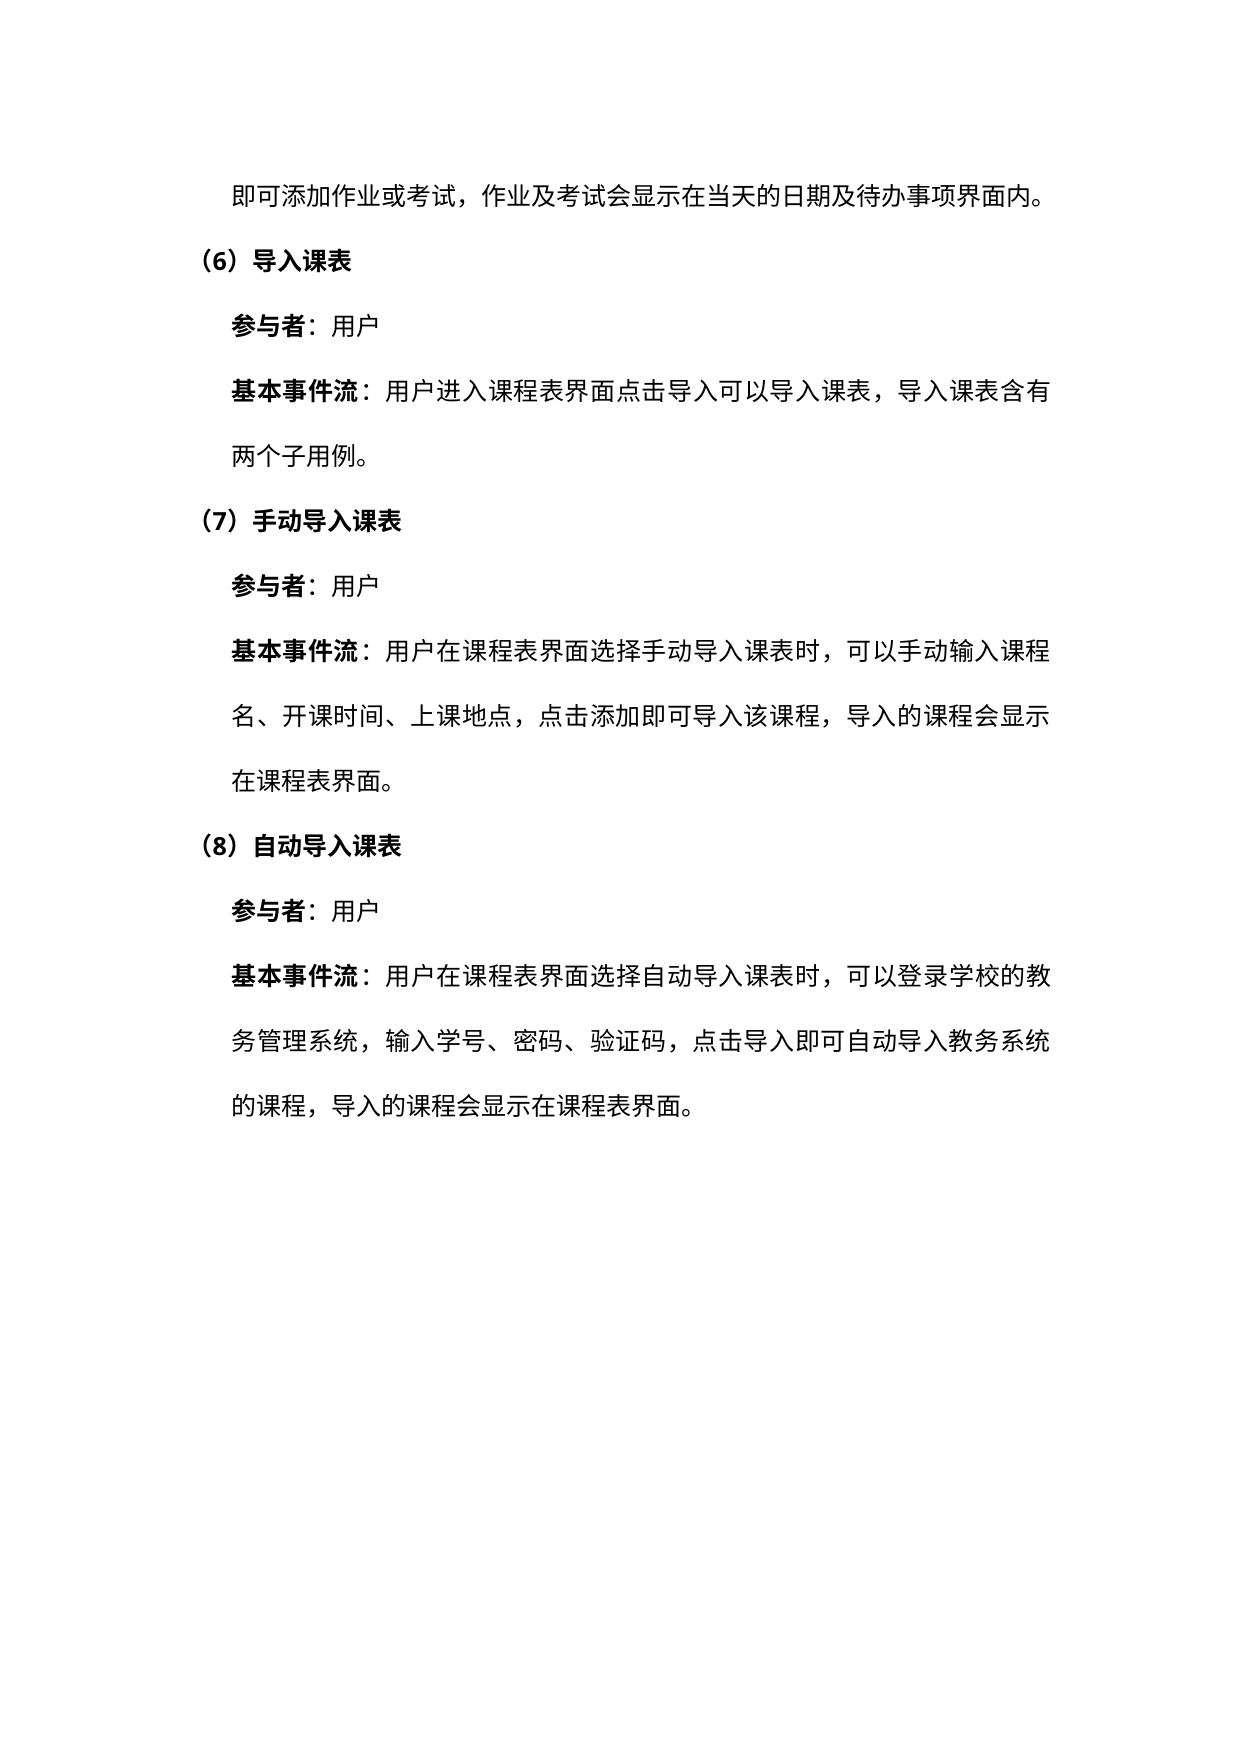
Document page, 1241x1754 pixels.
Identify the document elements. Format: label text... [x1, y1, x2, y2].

text 参与者：用户 [231, 552, 1053, 617]
text （6）导入课表 [187, 227, 1053, 292]
text （8）自动导入课表 [187, 812, 1053, 877]
text 参与者：用户 [231, 292, 1053, 357]
text 基本事件流：用户进入课程表界面点击导入可以导入课表，导入课表含有两个子用例。 [231, 357, 1053, 487]
text 基本事件流：用户在课程表界面选择自动导入课表时，可以登录学校的教务管理系统，输入学号、密码、验证码，点击导入即可自动导入教务系统的课程，导入的课程会显示在课程表界面。 [231, 942, 1053, 1137]
text 基本事件流：用户在课程表界面选择手动导入课表时，可以手动输入课程名、开课时间、上课地点，点击添加即可导入该课程，导入的课程会显示在课程表界面。 [231, 617, 1053, 812]
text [231, 162, 1053, 227]
text （7）手动导入课表 [187, 487, 1053, 552]
text 参与者：用户 [231, 877, 1053, 942]
